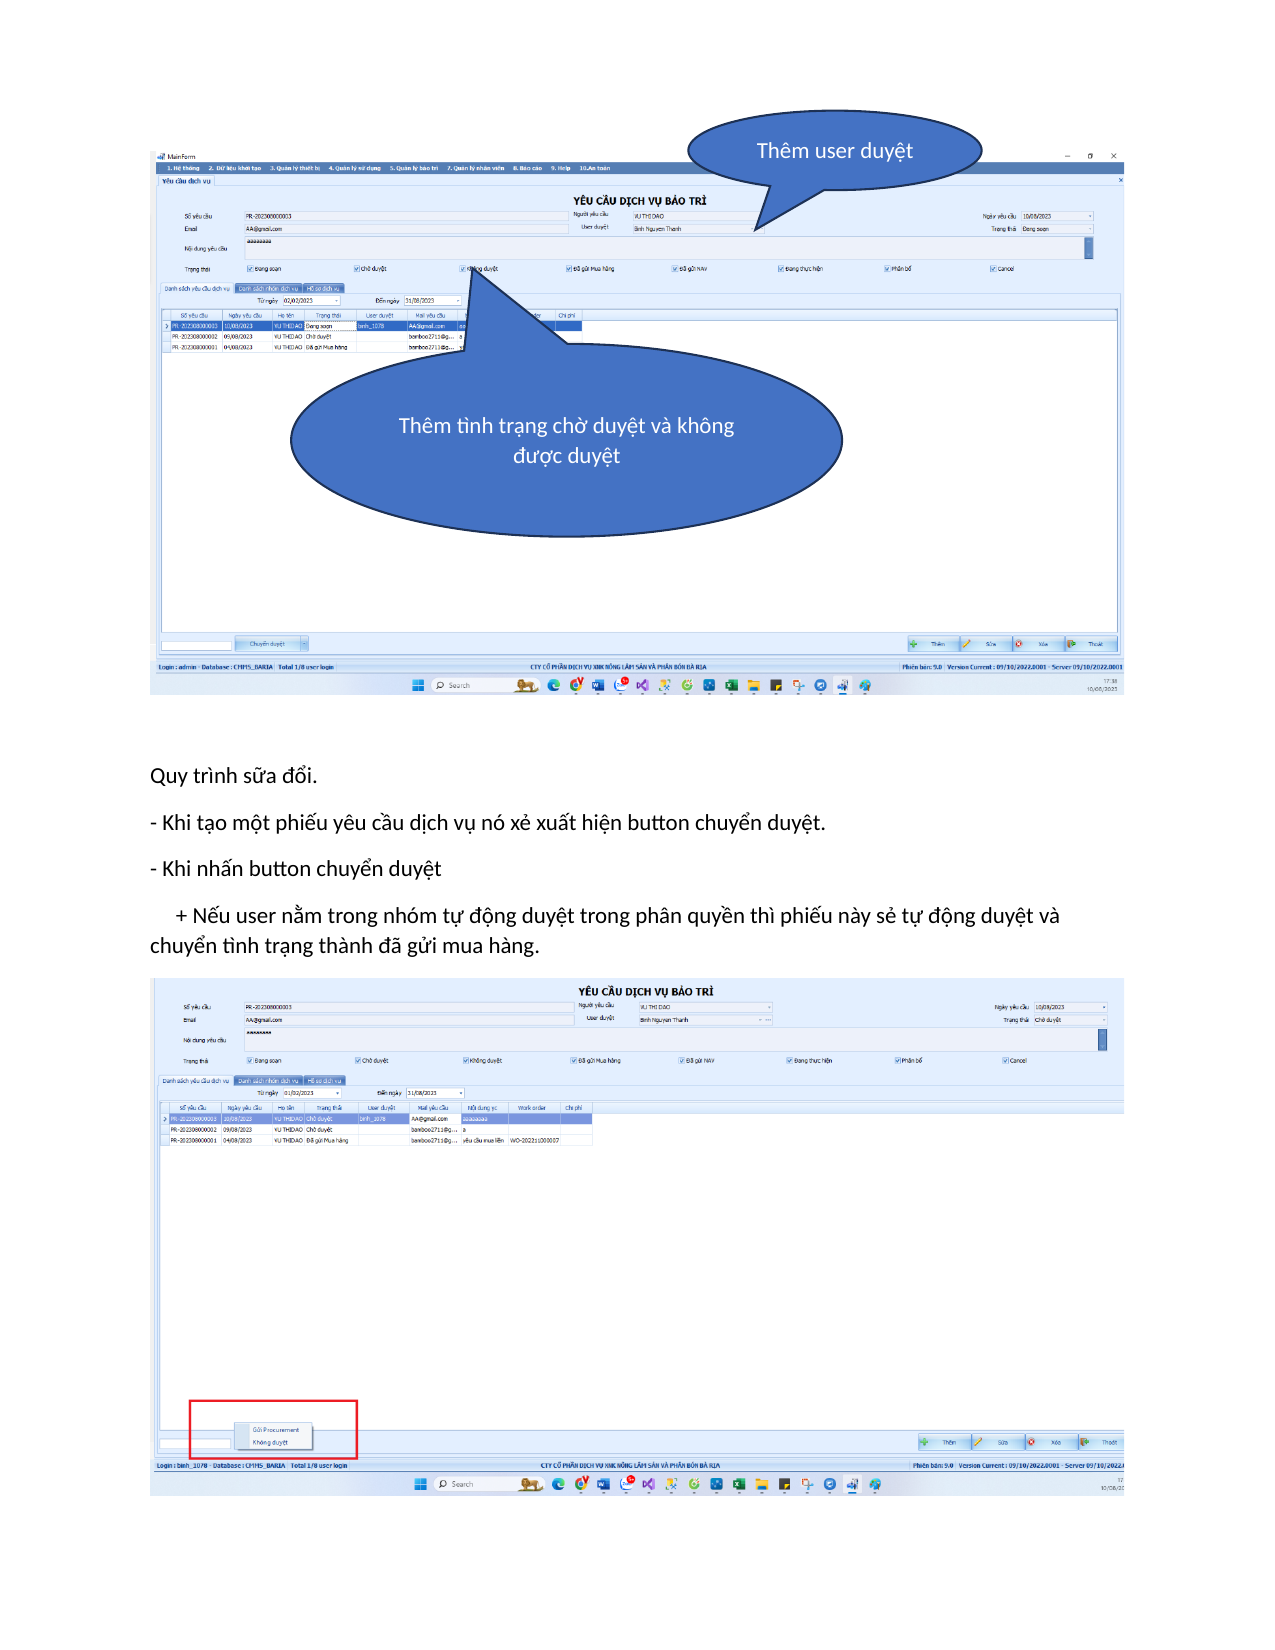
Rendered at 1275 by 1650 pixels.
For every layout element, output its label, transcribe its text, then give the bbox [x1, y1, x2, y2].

text - Khi nhấn button chuyển duyệt [150, 854, 1125, 882]
text + Nếu user nằm trong nhóm tự động duyệt trong phân quyền thì phiếu này sẻ tự động duyệt và chuyển tình trạng thành đã gửi mua hàng. [150, 901, 1125, 959]
picture [150, 150, 1125, 695]
text Quy trình sữa đổi. [150, 761, 1125, 789]
picture [150, 978, 1125, 1496]
text - Khi tạo một phiếu yêu cầu dịch vụ nó xẻ xuất hiện button chuyển duyệt. [150, 808, 1125, 836]
